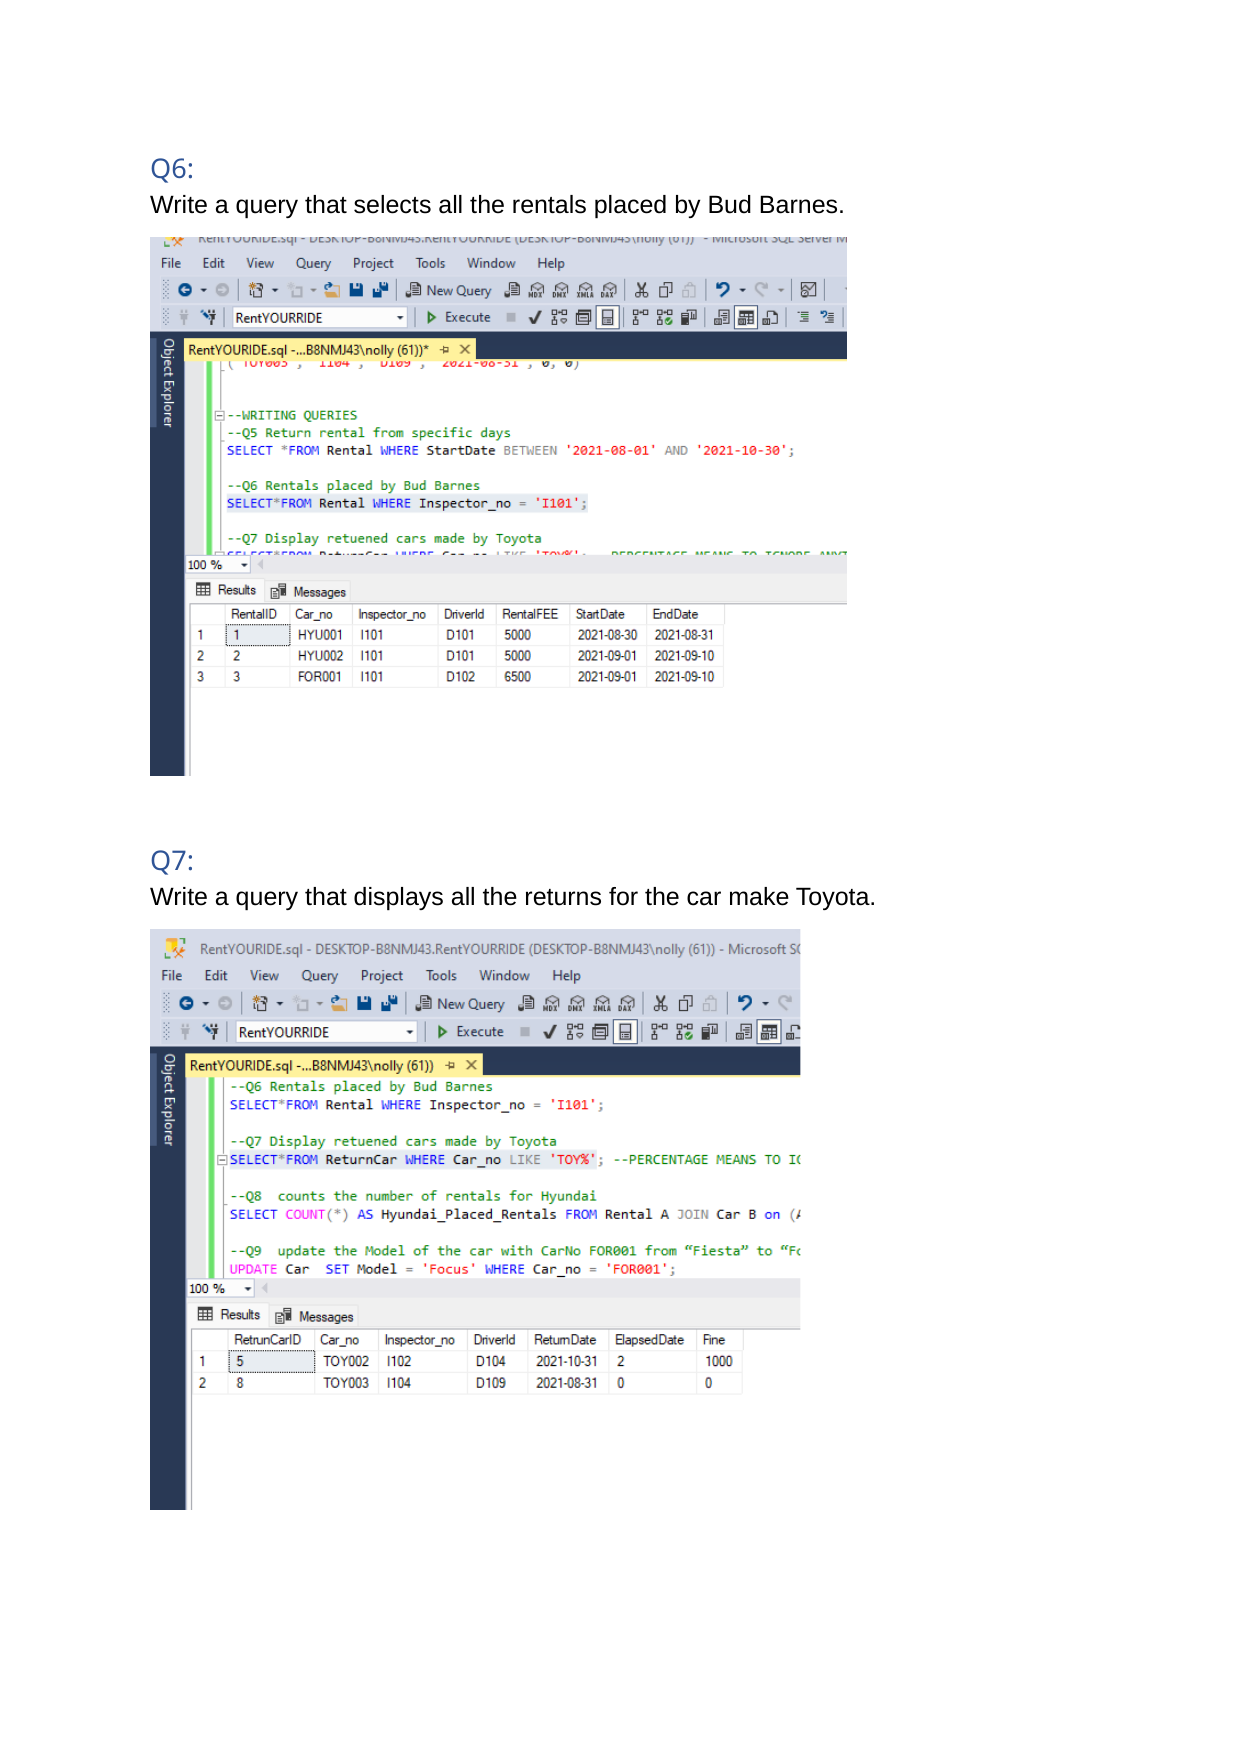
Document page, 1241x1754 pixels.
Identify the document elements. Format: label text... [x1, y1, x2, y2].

text Write a query that selects all the rentals placed by Bud Barnes. [150, 190, 1090, 218]
text Write a query that displays all the returns for the car make Toyota. [150, 882, 1090, 910]
subtitle Q6: [150, 150, 1090, 187]
picture [150, 929, 801, 1510]
subtitle Q7: [150, 842, 1090, 879]
picture [150, 237, 847, 776]
